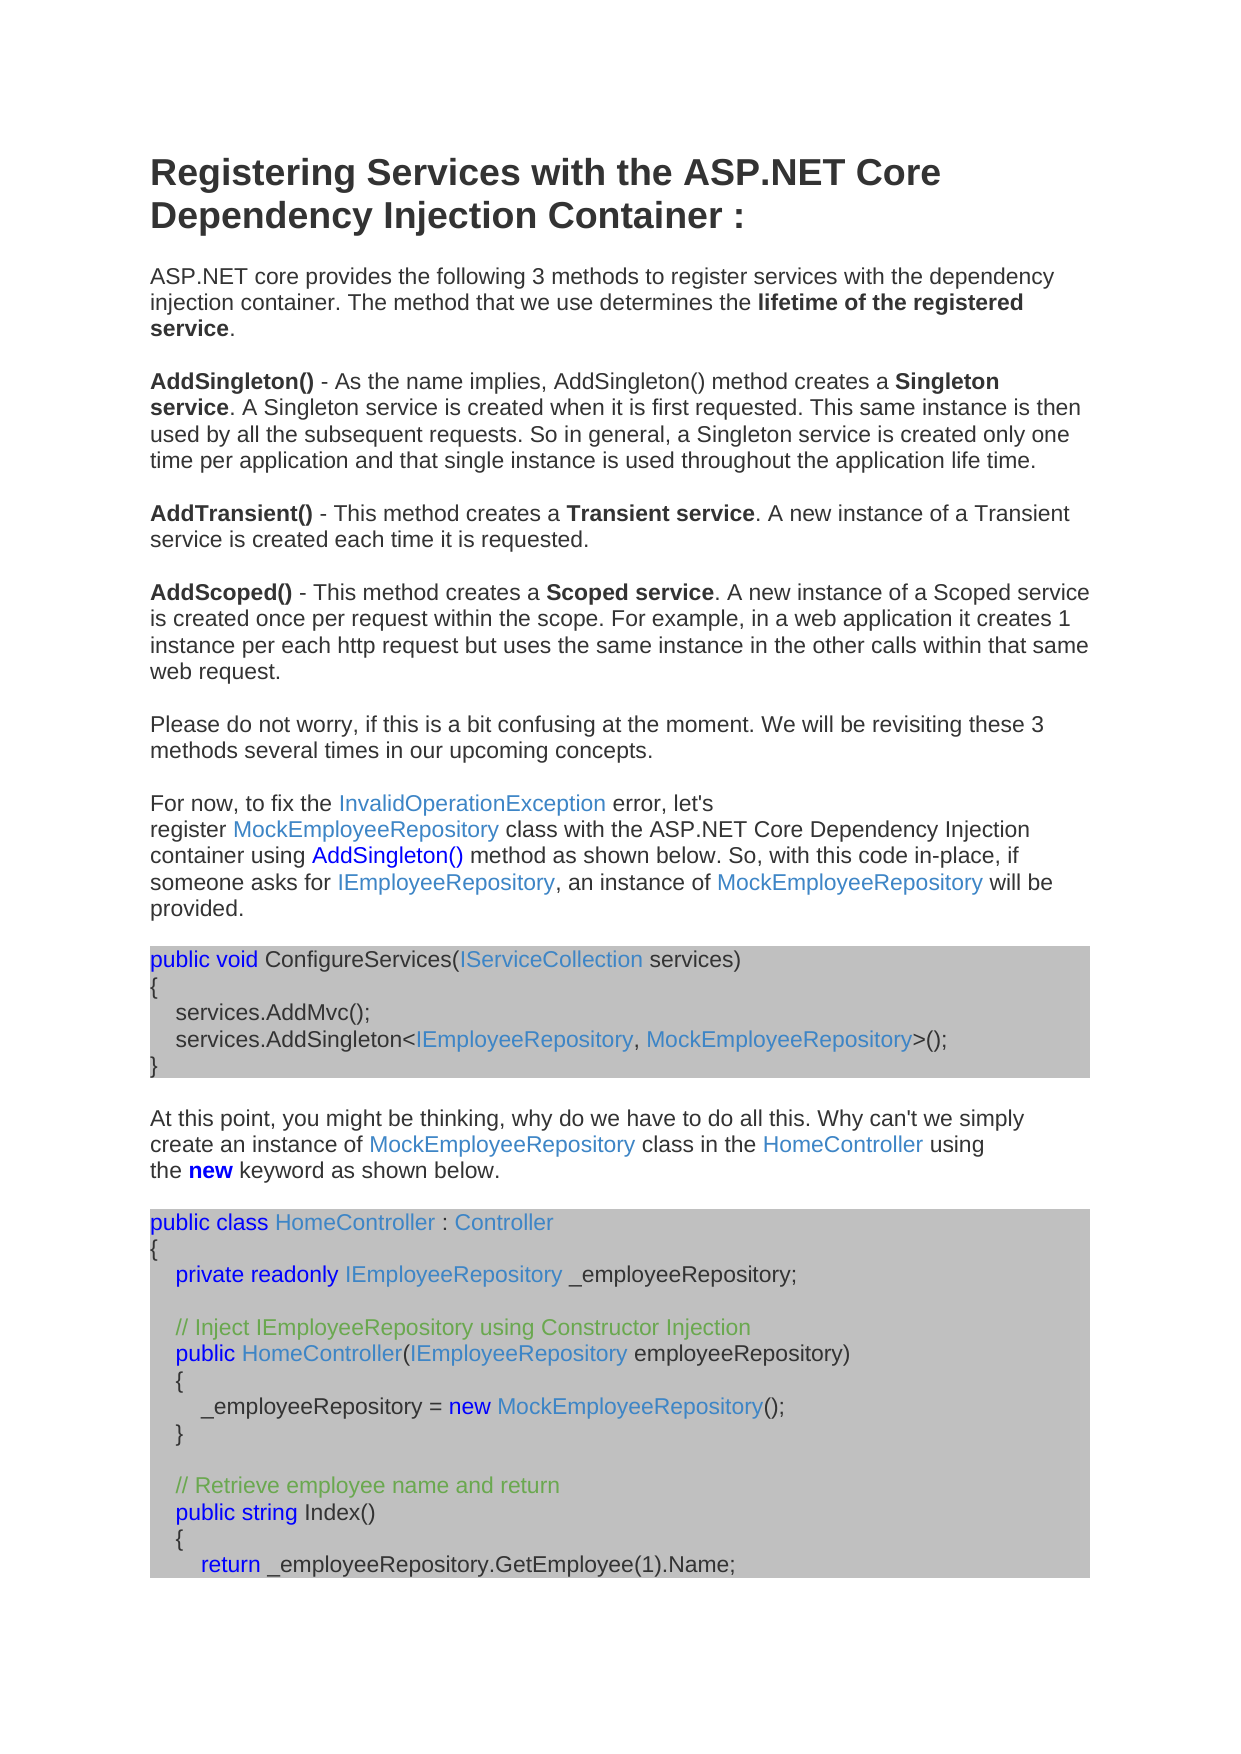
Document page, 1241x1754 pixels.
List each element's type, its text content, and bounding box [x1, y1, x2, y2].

text public void ConfigureServices(IServiceCollection services) { services.AddMvc(); services.AddSingleton<IEmployeeRepository, MockEmployeeRepository>(); } [150, 946, 1090, 1078]
text Registering Services with the ASP.NET Core Dependency Injection Container : ASP.NET core provides the following 3 methods to register services with the dependency injection container. The method that we use determines the lifetime of the registered service. AddSingleton() - As the name implies, AddSingleton() method creates a Singleton service. A Singleton service is created when it is first requested. This same instance is then used by all the subsequent requests. So in general, a Singleton service is created only one time per application and that single instance is used throughout the application life time. AddTransient() - This method creates a Transient service. A new instance of a Transient service is created each time it is requested. AddScoped() - This method creates a Scoped service. A new instance of a Scoped service is created once per request within the scope. For example, in a web application it creates 1 instance per each http request but uses the same instance in the other calls within that same web request. Please do not worry, if this is a bit confusing at the moment. We will be revisiting these 3 methods several times in our upcoming concepts. For now, to fix the InvalidOperationException error, let's register MockEmployeeRepository class with the ASP.NET Core Dependency Injection container using AddSingleton() method as shown below. So, with this code in-place, if someone asks for IEmployeeRepository, an instance of MockEmployeeRepository will be provided. [150, 150, 1090, 921]
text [150, 1209, 1090, 1578]
text At this point, you might be thinking, why do we have to do all this. Why can't we simply create an instance of MockEmployeeRepository class in the HomeController using the new keyword as shown below. [150, 1078, 1090, 1184]
